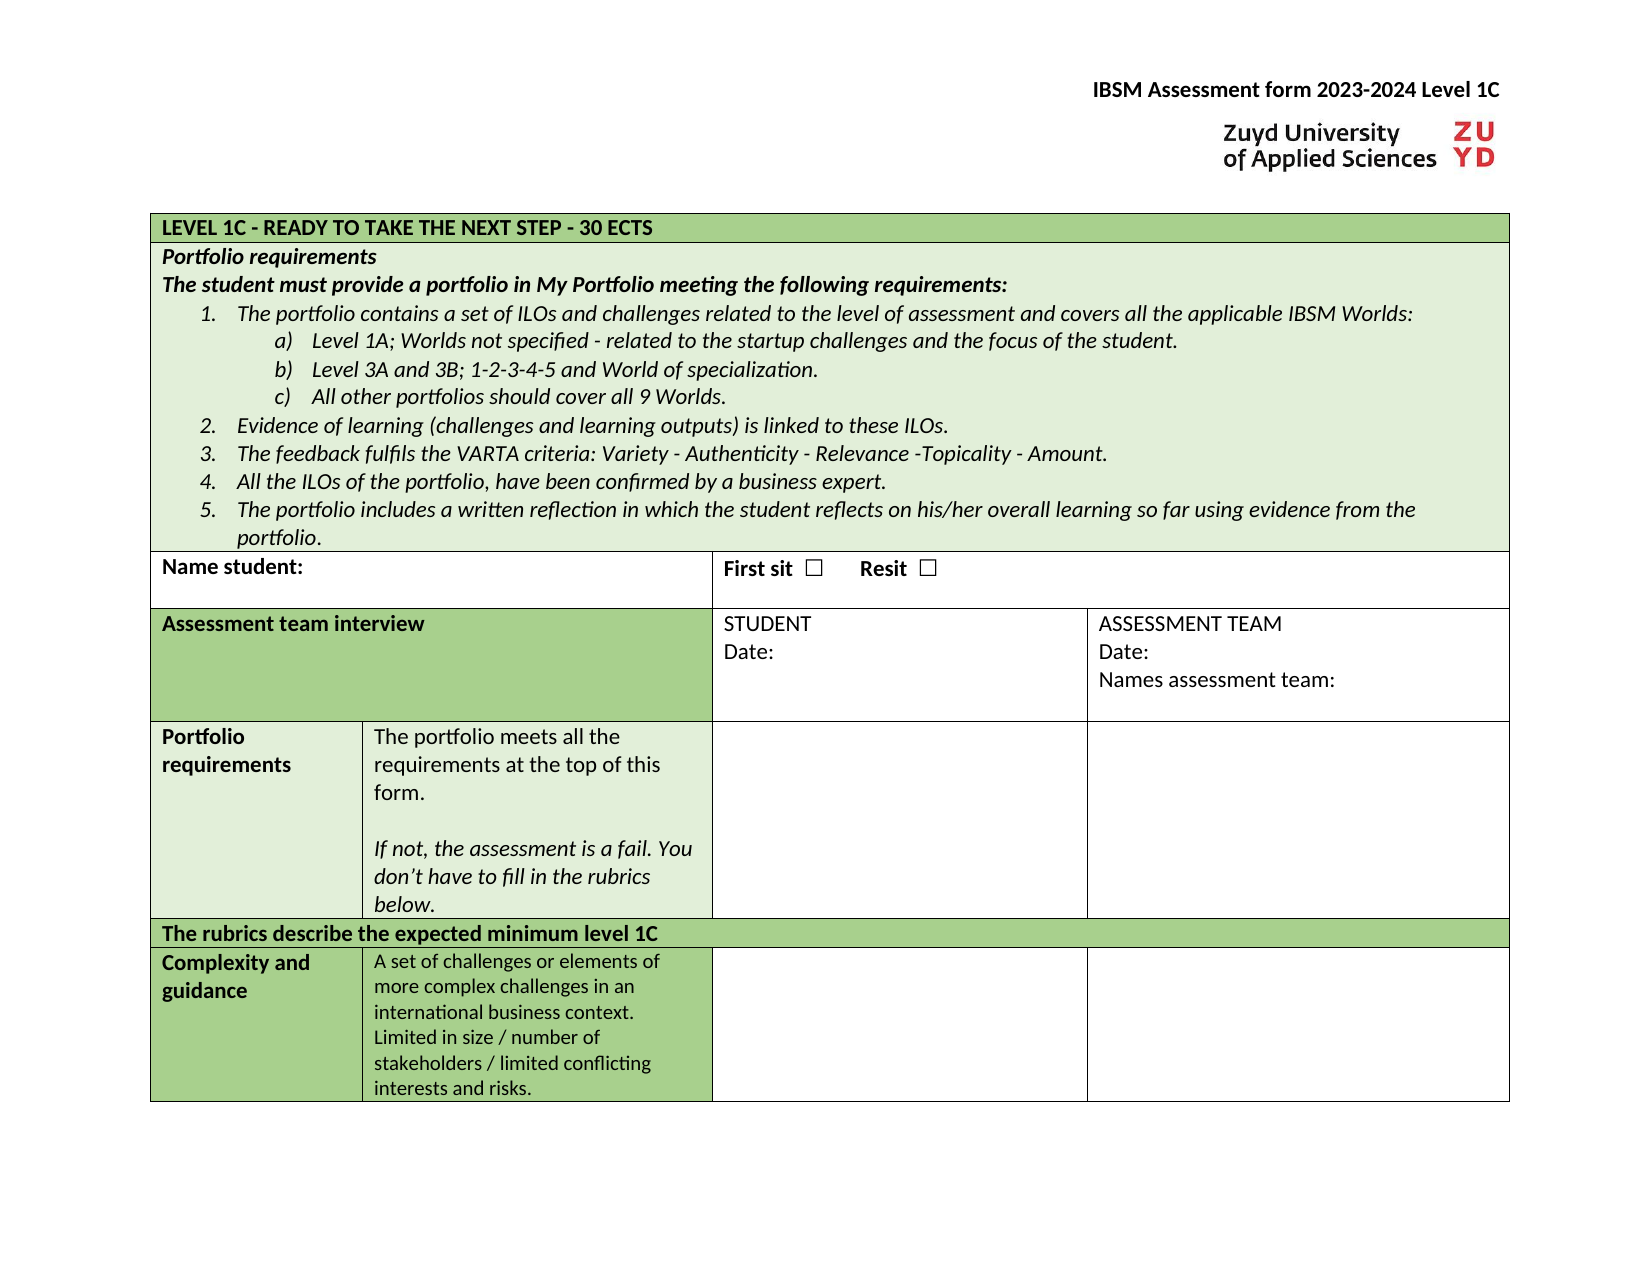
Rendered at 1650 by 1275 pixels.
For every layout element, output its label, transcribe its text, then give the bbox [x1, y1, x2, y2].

table_cell Portfolio requirements [151, 722, 362, 918]
table_cell The portfolio meets all the requirements at the top of this form. If not, the assessment is a fail. You don’t have to fill in the rubrics below. [363, 722, 712, 918]
table_cell Complexity and guidance [151, 948, 362, 1101]
table_cell First sit Resit [713, 552, 1509, 608]
table_cell Portfolio requirements The student must provide a portfolio in My Portfolio meeting the following requirements: The portfolio contains a set of ILOs and challenges related to the level of assessment and covers all the applicable IBSM Worlds: Level 1A; Worlds not specified - related to the startup challenges and the focus of the student. Level 3A and 3B; 1-2-3-4-5 and World of specialization. All other portfolios should cover all 9 Worlds. Evidence of learning (challenges and learning outputs) is linked to these ILOs. The feedback fulfils the VARTA criteria: Variety - Authenticity - Relevance -Topicality - Amount. All the ILOs of the portfolio, have been confirmed by a business expert. The portfolio includes a written reflection in which the student reflects on his/her overall learning so far using evidence from the portfolio. [151, 243, 1509, 551]
table_cell STUDENT Date: [713, 609, 1087, 721]
table_cell The rubrics describe the expected minimum level 1C [151, 919, 1509, 947]
table_cell [713, 948, 1087, 1101]
table_cell [713, 722, 1087, 918]
table_cell [1088, 722, 1509, 918]
table_cell [1088, 948, 1509, 1101]
picture [1204, 103, 1500, 185]
table_cell Assessment team interview [151, 609, 712, 721]
table_header LEVEL 1C - READY TO TAKE THE NEXT STEP - 30 ECTS [151, 214, 1509, 242]
table_cell ASSESSMENT TEAM Date: Names assessment team: [1088, 609, 1509, 721]
table_cell Name student: [151, 552, 712, 608]
